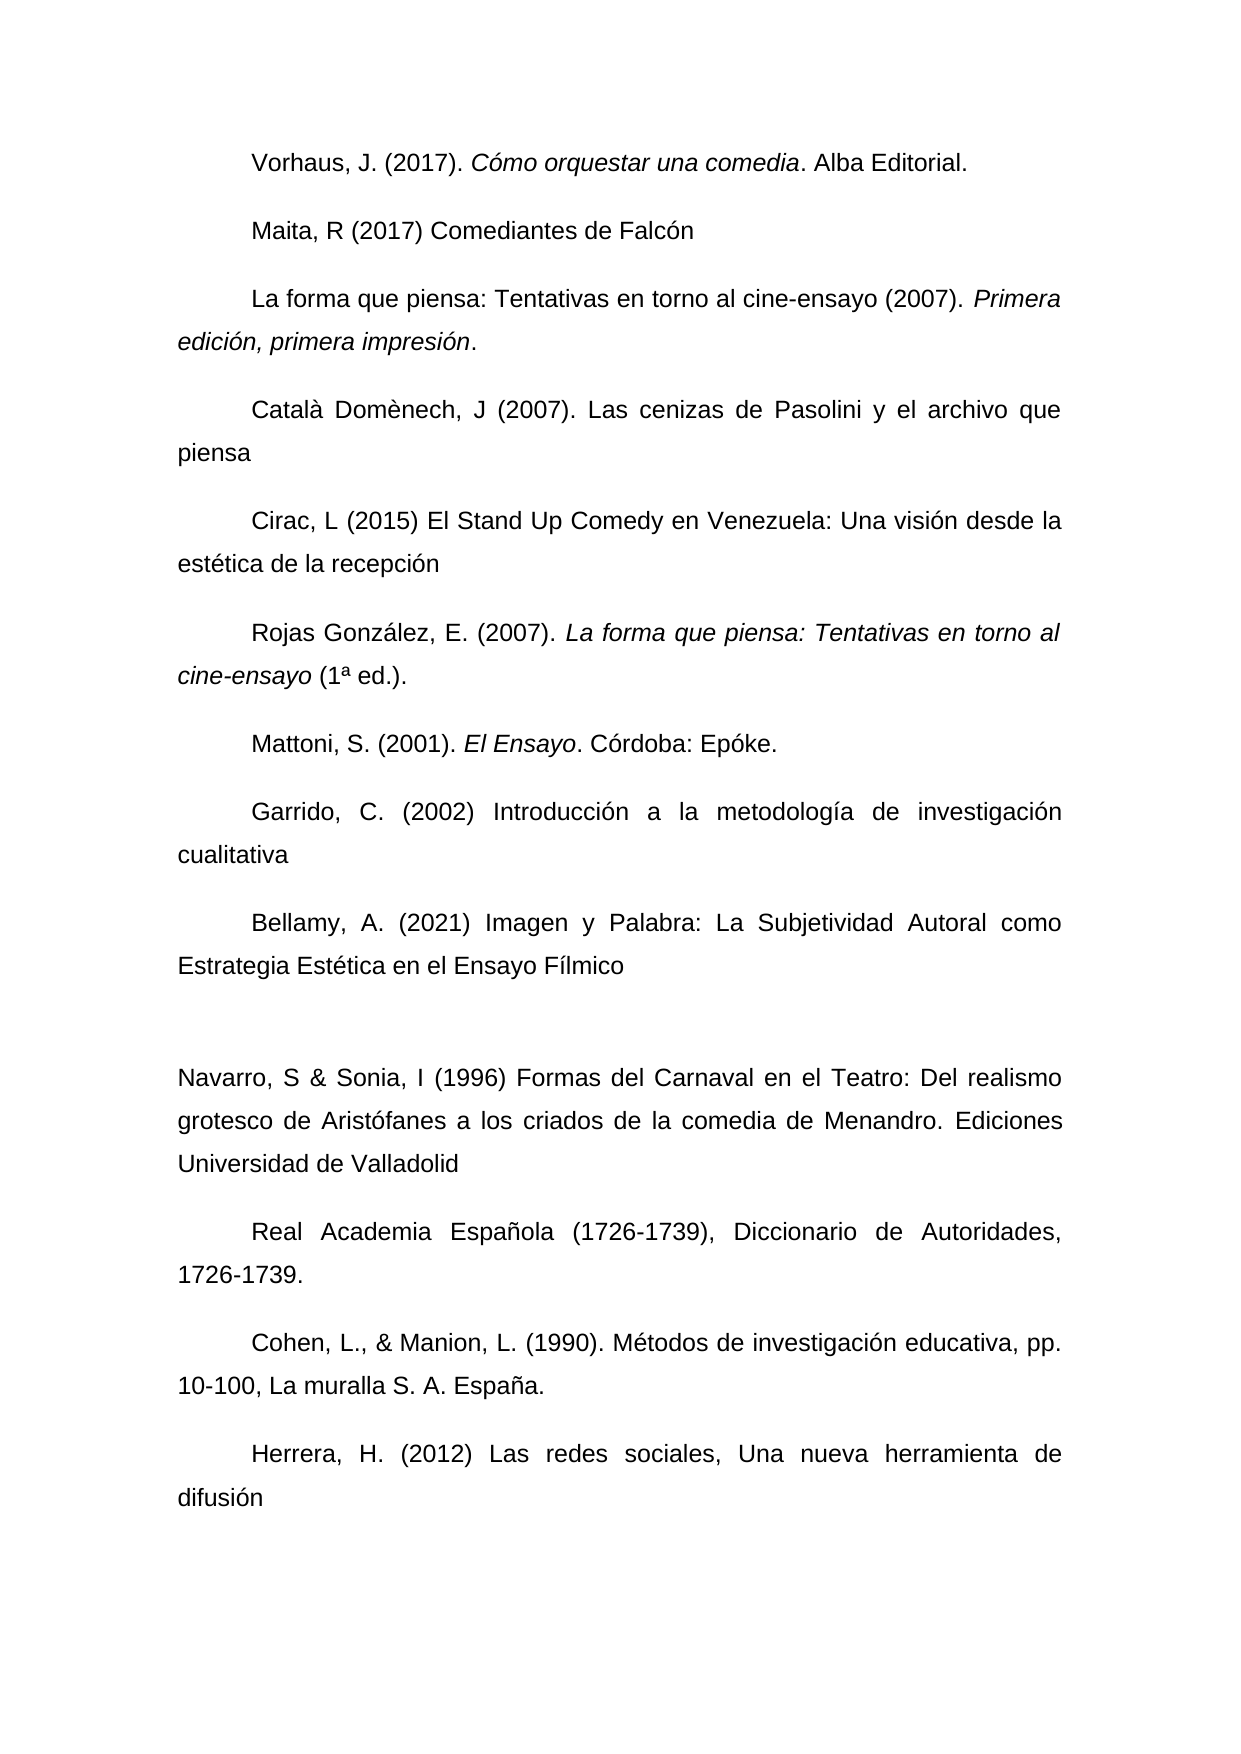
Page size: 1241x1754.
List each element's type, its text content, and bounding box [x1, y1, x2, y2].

text Herrera, H. (2012) Las redes sociales, Una nueva herramienta de difusión [177, 1439, 1063, 1511]
text Mattoni, S. (2001). El Ensayo. Córdoba: Epóke. [177, 729, 1063, 758]
text Navarro, S & Sonia, I (1996) Formas del Carnaval en el Teatro: Del realismo grotesco de Aristófanes a los criados de la comedia de Menandro. Ediciones Universidad de Valladolid [177, 1019, 1063, 1178]
text Garrido, C. (2002) Introducción a la metodología de investigación cualitativa [177, 797, 1063, 869]
text La forma que piensa: Tentativas en torno al cine-ensayo (2007). Primera edición, primera impresión. [177, 284, 1063, 356]
text Cohen, L., & Manion, L. (1990). Métodos de investigación educativa, pp. 10-100, La muralla S. A. España. [177, 1328, 1063, 1400]
text Real Academia Española (1726-1739), Diccionario de Autoridades, 1726-1739. [177, 1217, 1063, 1289]
text Cirac, L (2015) El Stand Up Comedy en Venezuela: Una visión desde la estética de la recepción [177, 506, 1063, 578]
text Maita, R (2017) Comediantes de Falcón [177, 216, 1063, 244]
text Rojas González, E. (2007). La forma que piensa: Tentativas en torno al cine-ensayo (1ª ed.). [177, 618, 1063, 689]
text Bellamy, A. (2021) Imagen y Palabra: La Subjetividad Autoral como Estrategia Estética en el Ensayo Fílmico [177, 908, 1063, 980]
text Vorhaus, J. (2017). Cómo orquestar una comedia. Alba Editorial. [177, 148, 1063, 176]
text Català Domènech, J (2007). Las cenizas de Pasolini y el archivo que piensa [177, 395, 1063, 467]
